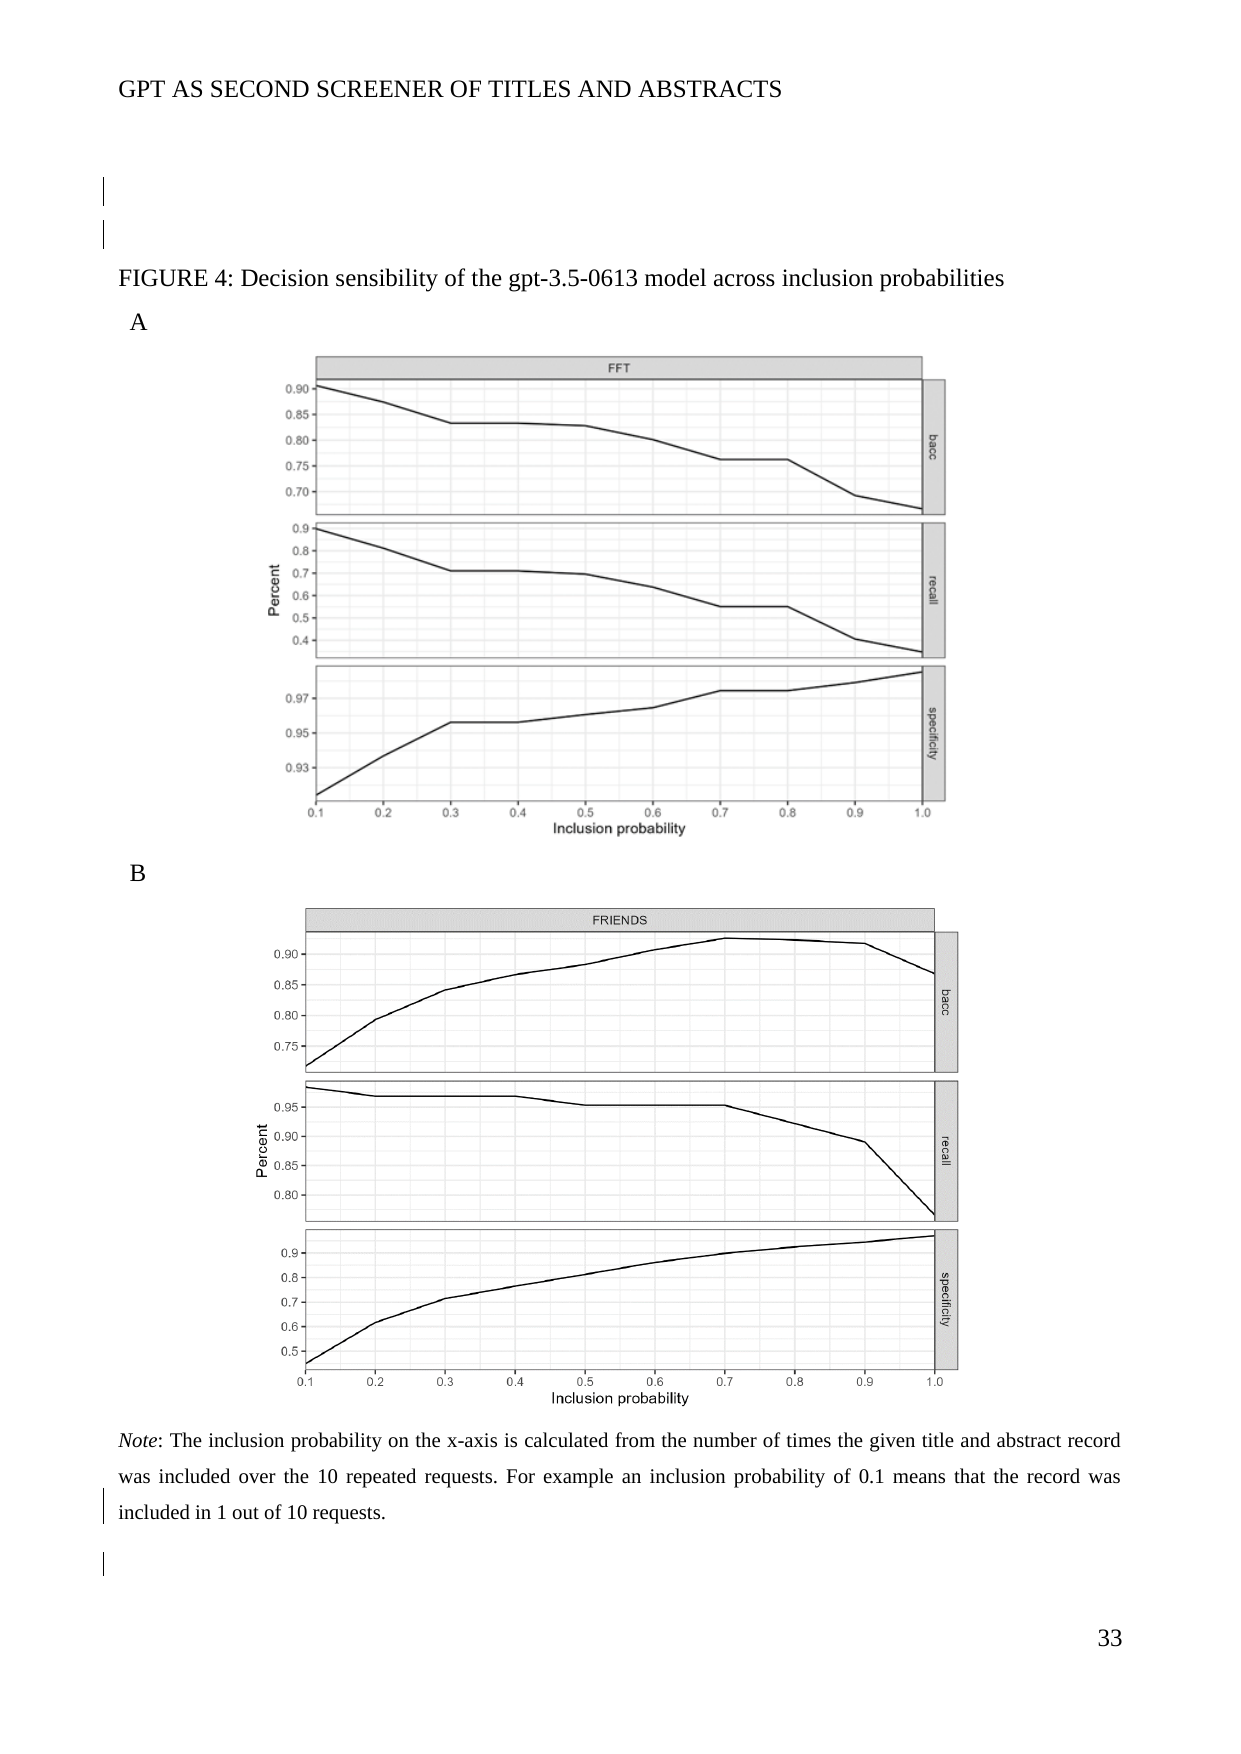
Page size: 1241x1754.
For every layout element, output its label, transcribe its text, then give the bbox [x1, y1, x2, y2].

text Note: The inclusion probability on the x-axis is calculated from the number of times the given title and abstract record was included over the 10 repeated requests. For example an inclusion probability of 0.1 means that the record was included in 1 out of 10 requests. [118, 1428, 1122, 1524]
picture [261, 349, 953, 844]
text FIGURE 4: Decision sensibility of the gpt-3.5-0613 model across inclusion probabilities [118, 263, 1122, 292]
table_cell B [118, 858, 1096, 1428]
picture [248, 900, 966, 1414]
table_header A [118, 307, 1096, 858]
